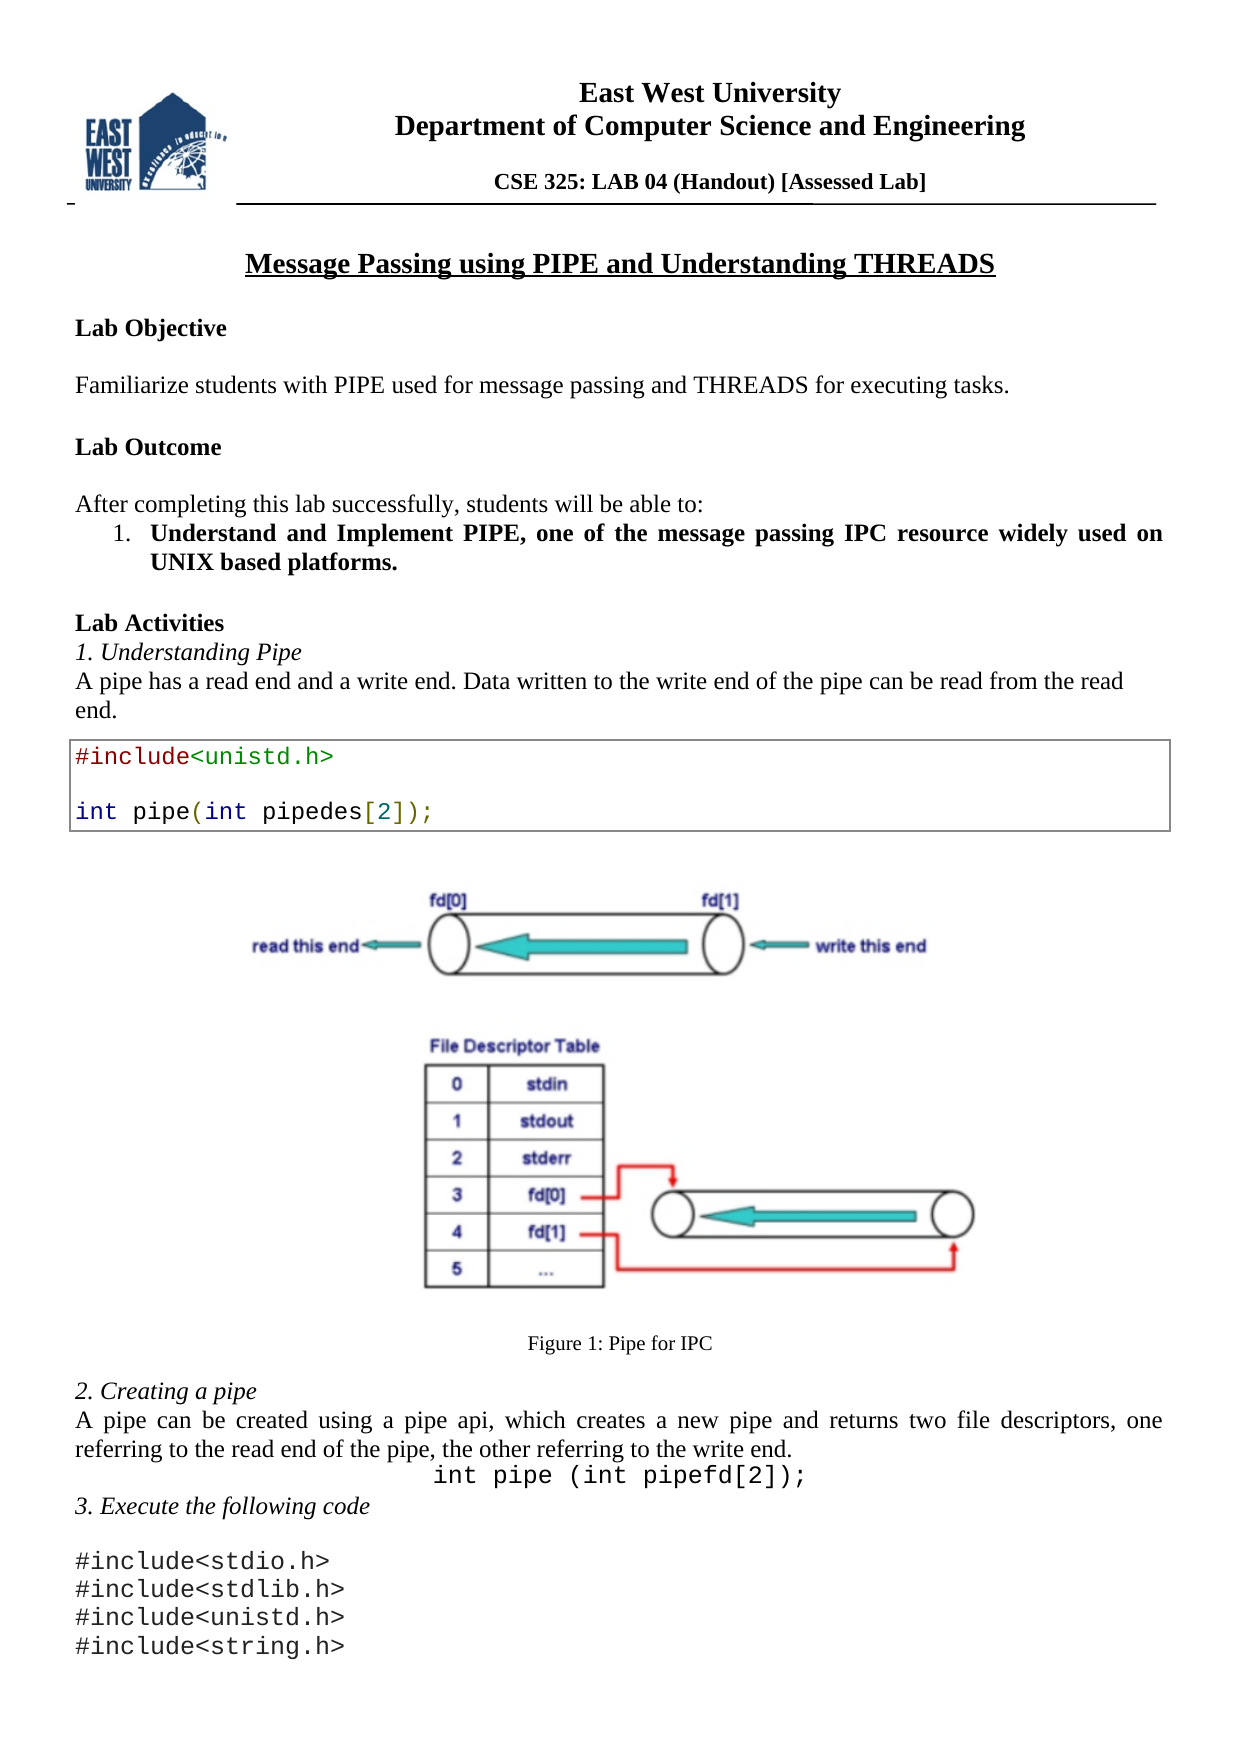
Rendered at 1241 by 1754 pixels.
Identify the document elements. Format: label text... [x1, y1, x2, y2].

text After completing this lab successfully, students will be able to: [75, 489, 1165, 518]
text 3. Execute the following code [75, 1491, 1165, 1519]
subtitle Lab Activities [75, 608, 1165, 637]
subtitle Message Passing using PIPE and Understanding THREADS [75, 246, 1165, 280]
text int pipe (int pipefd[2]); [75, 1462, 1165, 1491]
text int pipe(int pipedes[2]); [71, 793, 1169, 830]
text 1. Understanding Pipe [75, 637, 1165, 666]
text #include<unistd.h> [71, 741, 1169, 772]
text Figure 1: Pipe for IPC [75, 1331, 1165, 1355]
picture [75, 75, 237, 210]
text 2. Creating a pipe [75, 1376, 1165, 1405]
text A pipe has a read end and a write end. Data written to the write end of the pipe can be read from the read end. [75, 666, 1165, 723]
text East West University [237, 75, 1165, 108]
subtitle Lab Outcome [75, 432, 1165, 461]
text Familiarize students with PIPE used for message passing and THREADS for executing tasks. [75, 370, 1165, 399]
text CSE 325: LAB 04 (Handout) [Assessed Lab] [237, 168, 1165, 195]
picture [239, 876, 1001, 1316]
list Understand and Implement PIPE, one of the message passing IPC resource widely used on UNIX based platforms. [112, 518, 1165, 576]
text Department of Computer Science and Engineering [237, 108, 1165, 142]
text A pipe can be created using a pipe api, which creates a new pipe and returns two file descriptors, one referring to the read end of the pipe, the other referring to the write end. [75, 1405, 1165, 1462]
subtitle Lab Objective [75, 313, 1165, 341]
